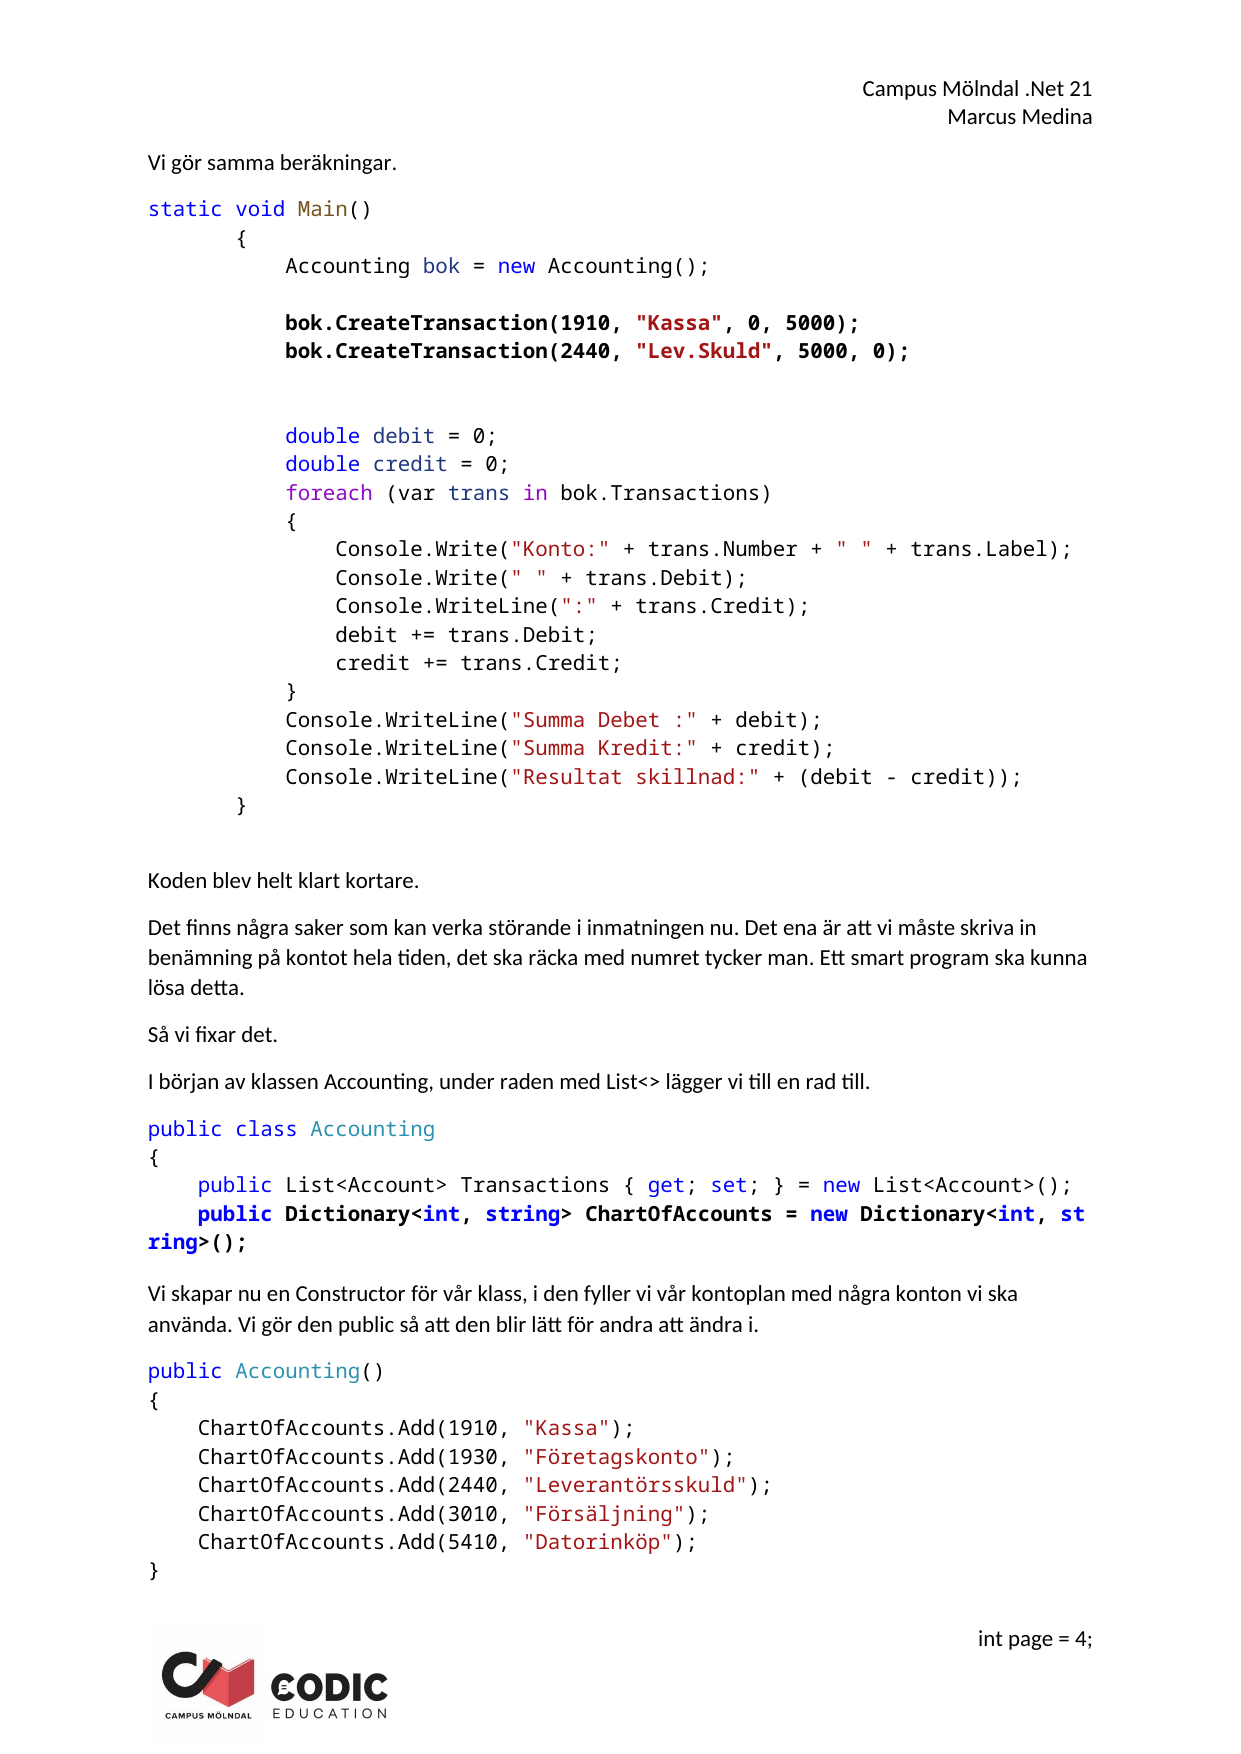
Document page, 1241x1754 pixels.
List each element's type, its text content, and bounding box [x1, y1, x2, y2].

text Så vi fixar det. [148, 1020, 1093, 1048]
text Console.WriteLine(":" + trans.Credit); [148, 591, 1093, 620]
text public List<Account> Transactions { get; set; } = new List<Account>(); [148, 1171, 1093, 1199]
text Console.Write(" " + trans.Debit); [148, 563, 1093, 591]
text ChartOfAccounts.Add(2440, "Leverantörsskuld"); [148, 1470, 1093, 1499]
text Vi gör samma beräkningar. [148, 148, 1093, 176]
text { [148, 506, 1093, 534]
text } [148, 677, 1093, 705]
text public Dictionary<int, string> ChartOfAccounts = new Dictionary<int, string>(); [148, 1199, 1093, 1279]
text ChartOfAccounts.Add(1910, "Kassa"); [148, 1413, 1093, 1442]
text Console.Write("Konto:" + trans.Number + " " + trans.Label); [148, 534, 1093, 563]
text bok.CreateTransaction(1910, "Kassa", 0, 5000); [148, 308, 1093, 336]
text { [148, 223, 1093, 251]
text { [148, 1385, 1093, 1413]
text Console.WriteLine("Summa Debet :" + debit); [148, 705, 1093, 733]
text static void Main() [148, 194, 1093, 223]
text Det finns några saker som kan verka störande i inmatningen nu. Det ena är att vi måste skriva in benämning på kontot hela tiden, det ska räcka med numret tycker man. Ett smart program ska kunna lösa detta. [148, 913, 1093, 1001]
text double credit = 0; [148, 449, 1093, 478]
text } [148, 1556, 1093, 1584]
text I början av klassen Accounting, under raden med List<> lägger vi till en rad till. [148, 1067, 1093, 1095]
text ChartOfAccounts.Add(3010, "Försäljning"); [148, 1499, 1093, 1527]
text { [148, 1142, 1093, 1171]
text foreach (var trans in bok.Transactions) [148, 478, 1093, 506]
text ChartOfAccounts.Add(1930, "Företagskonto"); [148, 1442, 1093, 1470]
text public Accounting() [148, 1357, 1093, 1385]
picture [148, 1624, 395, 1744]
text debit += trans.Debit; [148, 620, 1093, 648]
text Vi skapar nu en Constructor för vår klass, i den fyller vi vår kontoplan med några konton vi ska använda. Vi gör den public så att den blir lätt för andra att ändra i. [148, 1279, 1093, 1338]
text Accounting bok = new Accounting(); [148, 251, 1093, 280]
text Console.WriteLine("Resultat skillnad:" + (debit - credit)); [148, 762, 1093, 790]
text Koden blev helt klart kortare. [148, 866, 1093, 894]
text Console.WriteLine("Summa Kredit:" + credit); [148, 733, 1093, 762]
text ChartOfAccounts.Add(5410, "Datorinköp"); [148, 1527, 1093, 1556]
text double debit = 0; [148, 421, 1093, 449]
text public class Accounting [148, 1114, 1093, 1142]
text bok.CreateTransaction(2440, "Lev.Skuld", 5000, 0); [148, 336, 1093, 365]
text credit += trans.Credit; [148, 648, 1093, 677]
text } [148, 790, 1093, 819]
